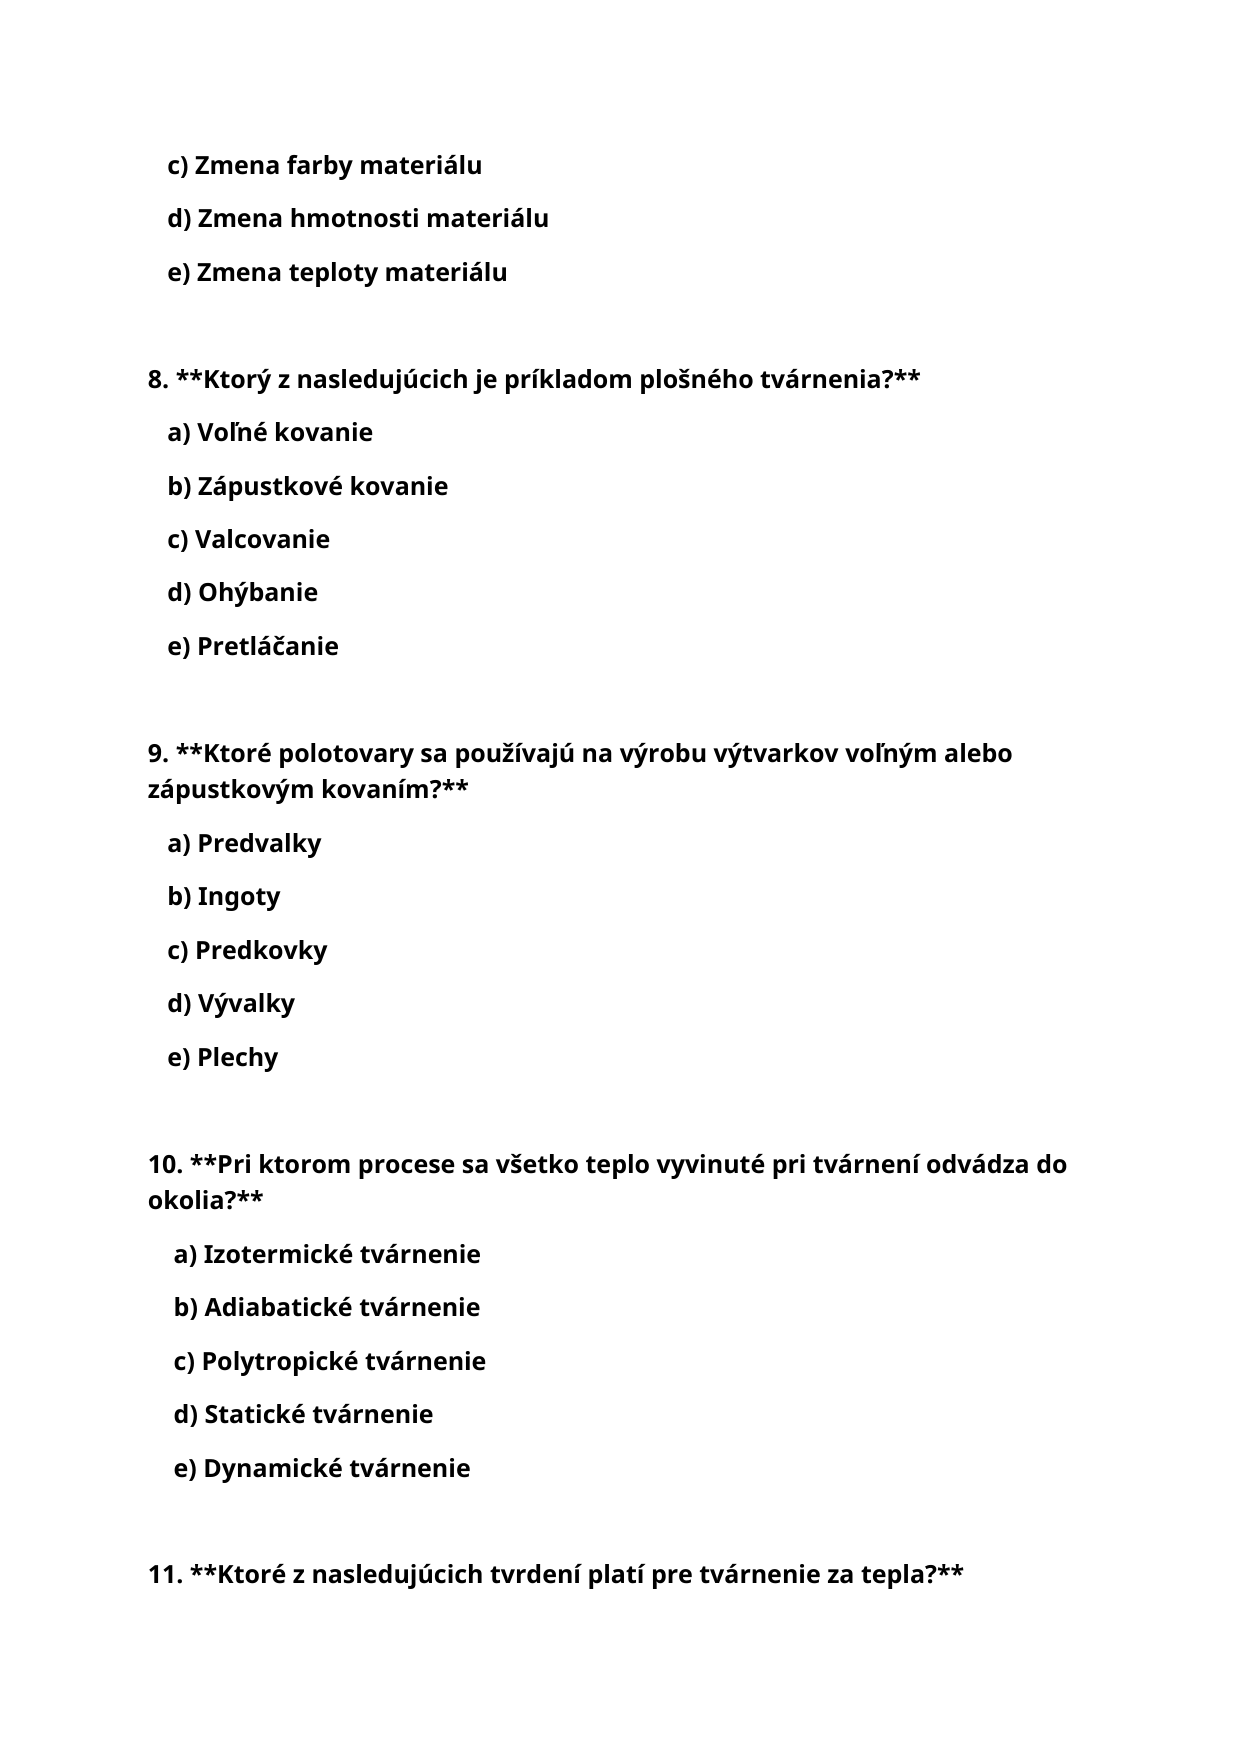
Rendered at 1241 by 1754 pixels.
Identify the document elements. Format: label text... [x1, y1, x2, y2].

text a) Voľné kovanie [148, 415, 1093, 449]
text c) Valcovanie [148, 522, 1093, 556]
text c) Predkovky [148, 932, 1093, 967]
text b) Zápustkové kovanie [148, 468, 1093, 502]
text d) Ohýbanie [148, 575, 1093, 609]
text e) Plechy [148, 1039, 1093, 1073]
text c) Zmena farby materiálu [148, 148, 1093, 182]
text d) Vývalky [148, 986, 1093, 1020]
text a) Izotermické tvárnenie [148, 1236, 1093, 1271]
text 10. **Pri ktorom procese sa všetko teplo vyvinuté pri tvárnení odvádza do okolia?** [148, 1146, 1093, 1217]
text 9. **Ktoré polotovary sa používajú na výrobu výtvarkov voľným alebo zápustkovým kovaním?** [148, 735, 1093, 806]
text 11. **Ktoré z nasledujúcich tvrdení platí pre tvárnenie za tepla?** [148, 1557, 1093, 1591]
text e) Dynamické tvárnenie [148, 1450, 1093, 1484]
text 8. **Ktorý z nasledujúcich je príkladom plošného tvárnenia?** [148, 361, 1093, 395]
text d) Zmena hmotnosti materiálu [148, 201, 1093, 235]
text c) Polytropické tvárnenie [148, 1343, 1093, 1377]
text b) Ingoty [148, 879, 1093, 913]
text b) Adiabatické tvárnenie [148, 1290, 1093, 1324]
text e) Zmena teploty materiálu [148, 254, 1093, 288]
text e) Pretláčanie [148, 628, 1093, 663]
text a) Predvalky [148, 826, 1093, 860]
text d) Statické tvárnenie [148, 1397, 1093, 1431]
